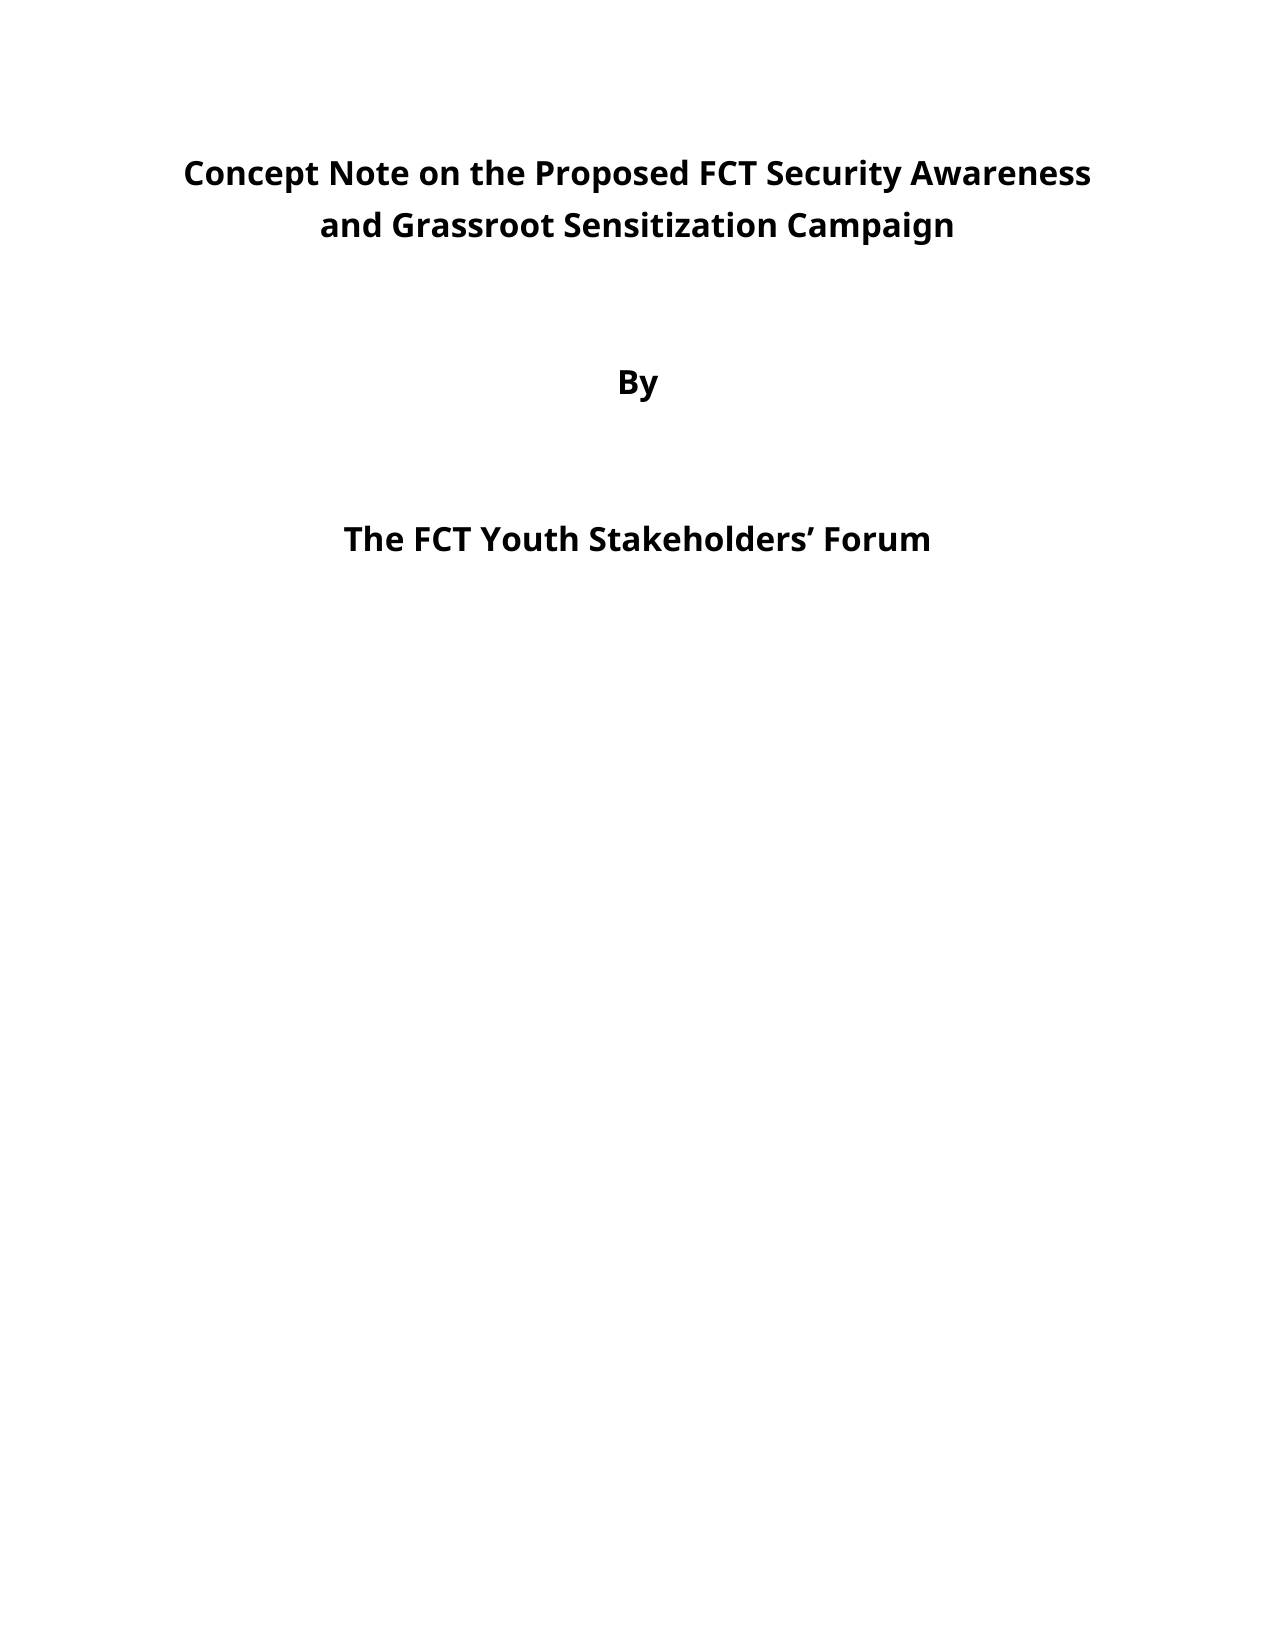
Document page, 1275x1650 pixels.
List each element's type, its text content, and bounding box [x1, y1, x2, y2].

text Concept Note on the Proposed FCT Security Awareness and Grassroot Sensitization Campaign [150, 150, 1125, 248]
text The FCT Youth Stakeholders’ Forum [150, 515, 1125, 561]
text By [150, 359, 1125, 404]
